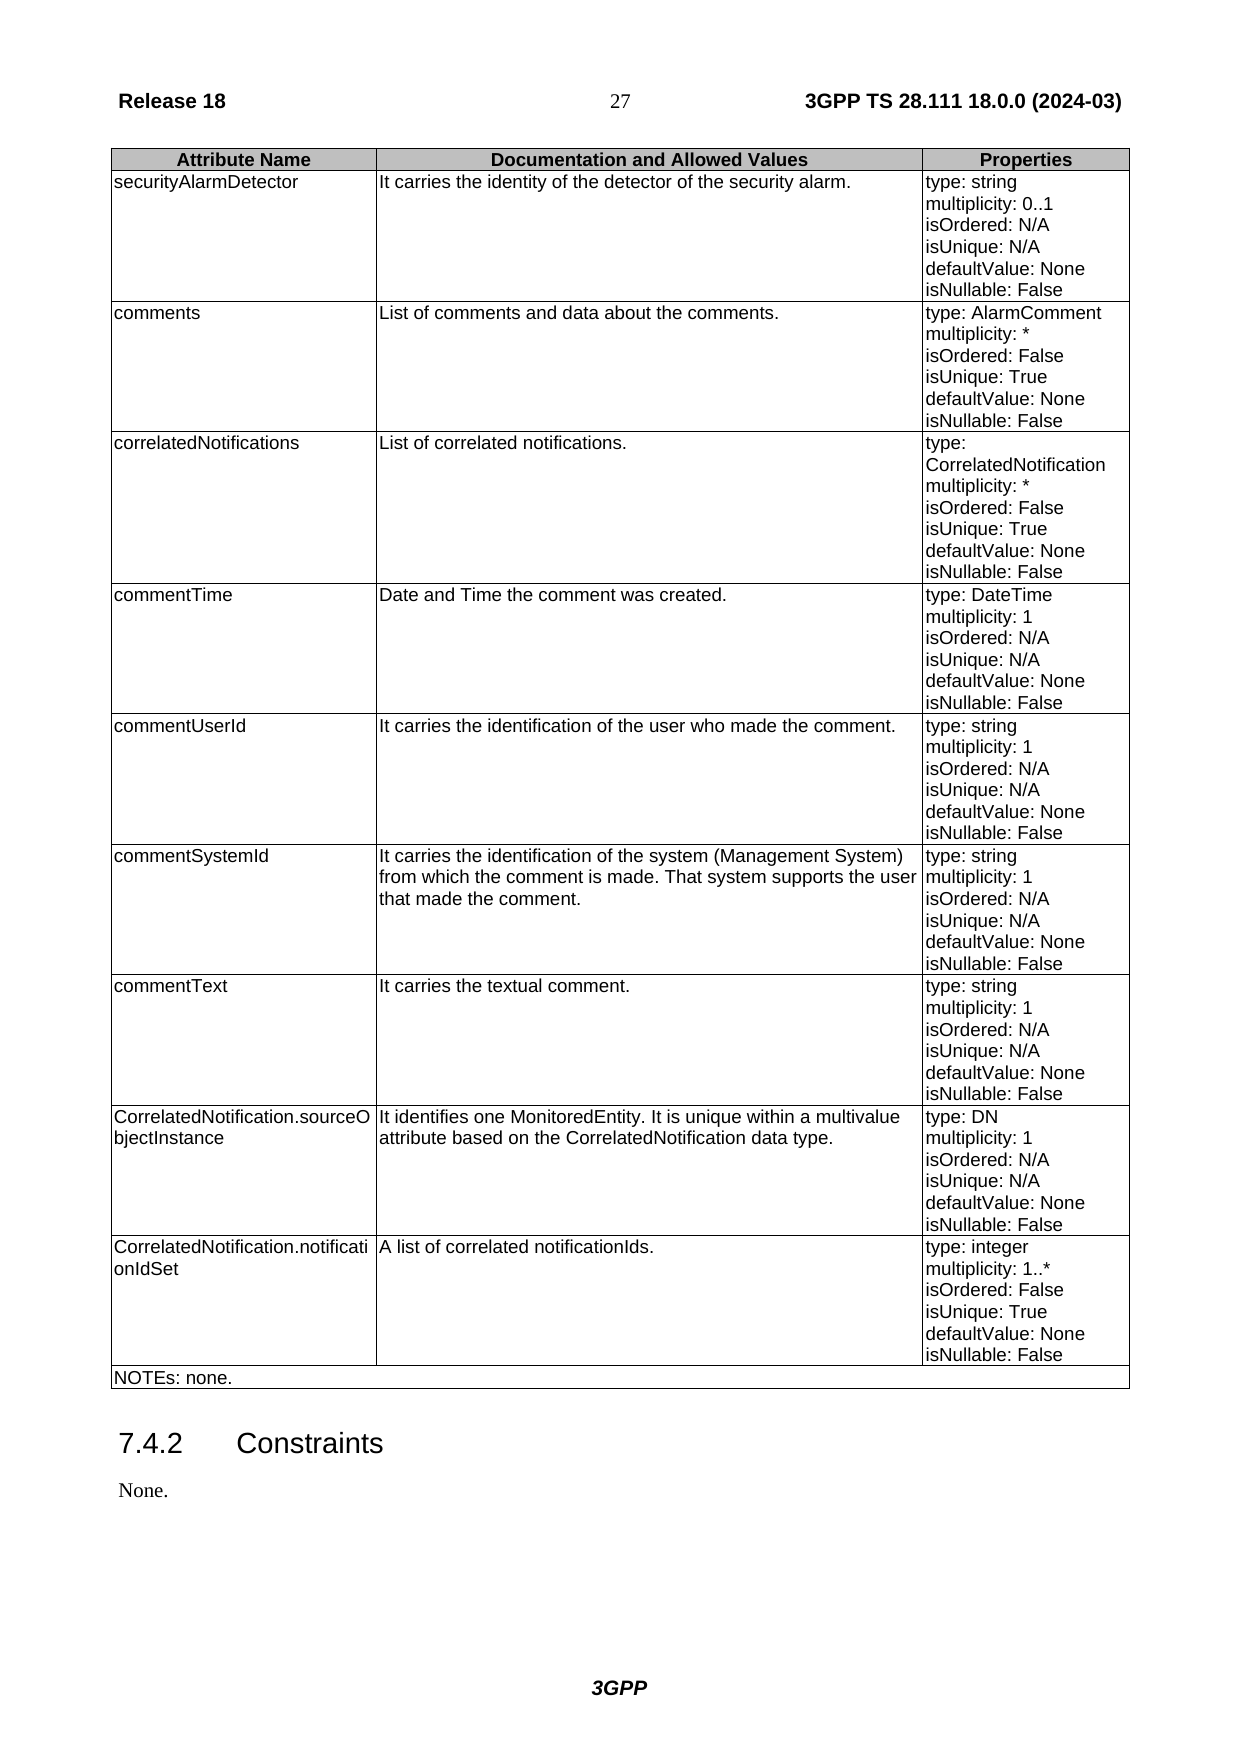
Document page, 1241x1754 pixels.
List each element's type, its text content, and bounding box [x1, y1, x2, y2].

table_cell type: string multiplicity: 1 isOrdered: N/A isUnique: N/A defaultValue: None isNullable: False [923, 845, 1129, 974]
table_cell type: string multiplicity: 1 isOrdered: N/A isUnique: N/A defaultValue: None isNullable: False [923, 975, 1129, 1104]
table_cell type: CorrelatedNotification multiplicity: * isOrdered: False isUnique: True defaultValue: None isNullable: False [923, 432, 1129, 583]
table_cell type: DN multiplicity: 1 isOrdered: N/A isUnique: N/A defaultValue: None isNullable: False [923, 1106, 1129, 1235]
table_header Properties [923, 149, 1129, 170]
table_cell A list of correlated notificationIds. [377, 1236, 922, 1365]
table_cell type: DateTime multiplicity: 1 isOrdered: N/A isUnique: N/A defaultValue: None isNullable: False [923, 584, 1129, 713]
table_cell List of correlated notifications. [377, 432, 922, 583]
table_cell type: integer multiplicity: 1..* isOrdered: False isUnique: True defaultValue: None isNullable: False [923, 1236, 1129, 1365]
table_cell commentSystemId [112, 845, 376, 974]
table_cell It identifies one MonitoredEntity. It is unique within a multivalue attribute based on the CorrelatedNotification data type. [377, 1106, 922, 1235]
table_cell commentText [112, 975, 376, 1104]
table_cell correlatedNotifications [112, 432, 376, 583]
table_cell Date and Time the comment was created. [377, 584, 922, 713]
table_cell commentUserId [112, 714, 376, 844]
table_cell It carries the textual comment. [377, 975, 922, 1104]
table_cell type: string multiplicity: 1 isOrdered: N/A isUnique: N/A defaultValue: None isNullable: False [923, 714, 1129, 844]
table_header Documentation and Allowed Values [377, 149, 922, 170]
table_cell commentTime [112, 584, 376, 713]
table_cell CorrelatedNotification.notificationIdSet [112, 1236, 376, 1365]
table_cell comments [112, 302, 376, 431]
table_cell It carries the identification of the system (Management System) from which the comment is made. That system supports the user that made the comment. [377, 845, 922, 974]
table_cell It carries the identity of the detector of the security alarm. [377, 171, 922, 301]
table_cell List of comments and data about the comments. [377, 302, 922, 431]
table_header Attribute Name [112, 149, 376, 170]
table_cell It carries the identification of the user who made the comment. [377, 714, 922, 844]
table_cell type: AlarmComment multiplicity: * isOrdered: False isUnique: True defaultValue: None isNullable: False [923, 302, 1129, 431]
table_cell NOTEs: none. [112, 1366, 1129, 1388]
table_cell CorrelatedNotification.sourceObjectInstance [112, 1106, 376, 1235]
text None. [118, 1478, 1122, 1502]
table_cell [923, 171, 1129, 301]
subtitle 7.4.2 Constraints [118, 1426, 1122, 1459]
table_cell securityAlarmDetector [112, 171, 376, 301]
